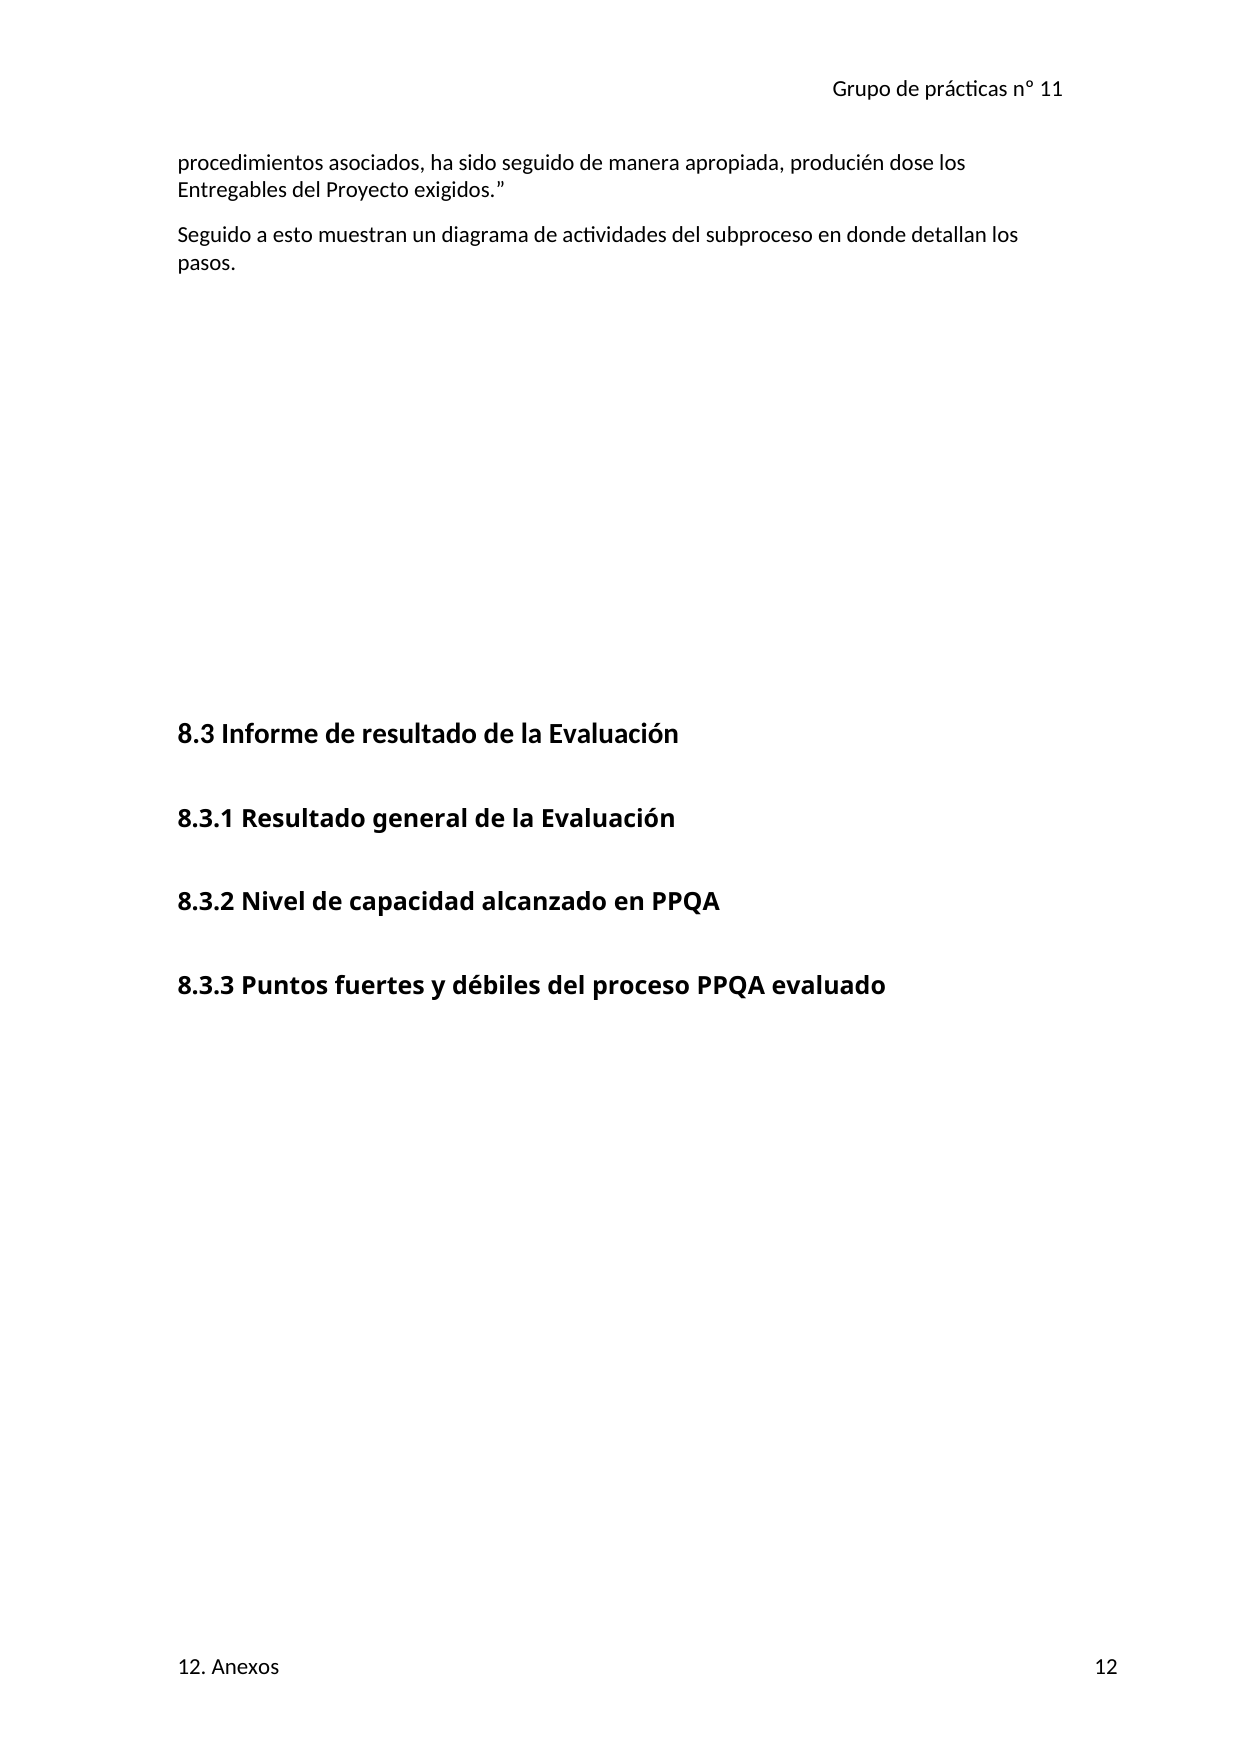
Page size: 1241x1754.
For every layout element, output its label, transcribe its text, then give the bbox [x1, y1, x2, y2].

subtitle 8.3.1 Resultado general de la Evaluación [177, 800, 1063, 834]
subtitle 8.3.3 Puntos fuertes y débiles del proceso PPQA evaluado [177, 967, 1063, 1002]
subtitle 8.3 Informe de resultado de la Evaluación [177, 715, 1063, 751]
subtitle 8.3.2 Nivel de capacidad alcanzado en PPQA [177, 884, 1063, 918]
text Seguido a esto muestran un diagrama de actividades del subproceso en donde detallan los pasos. [177, 220, 1063, 276]
